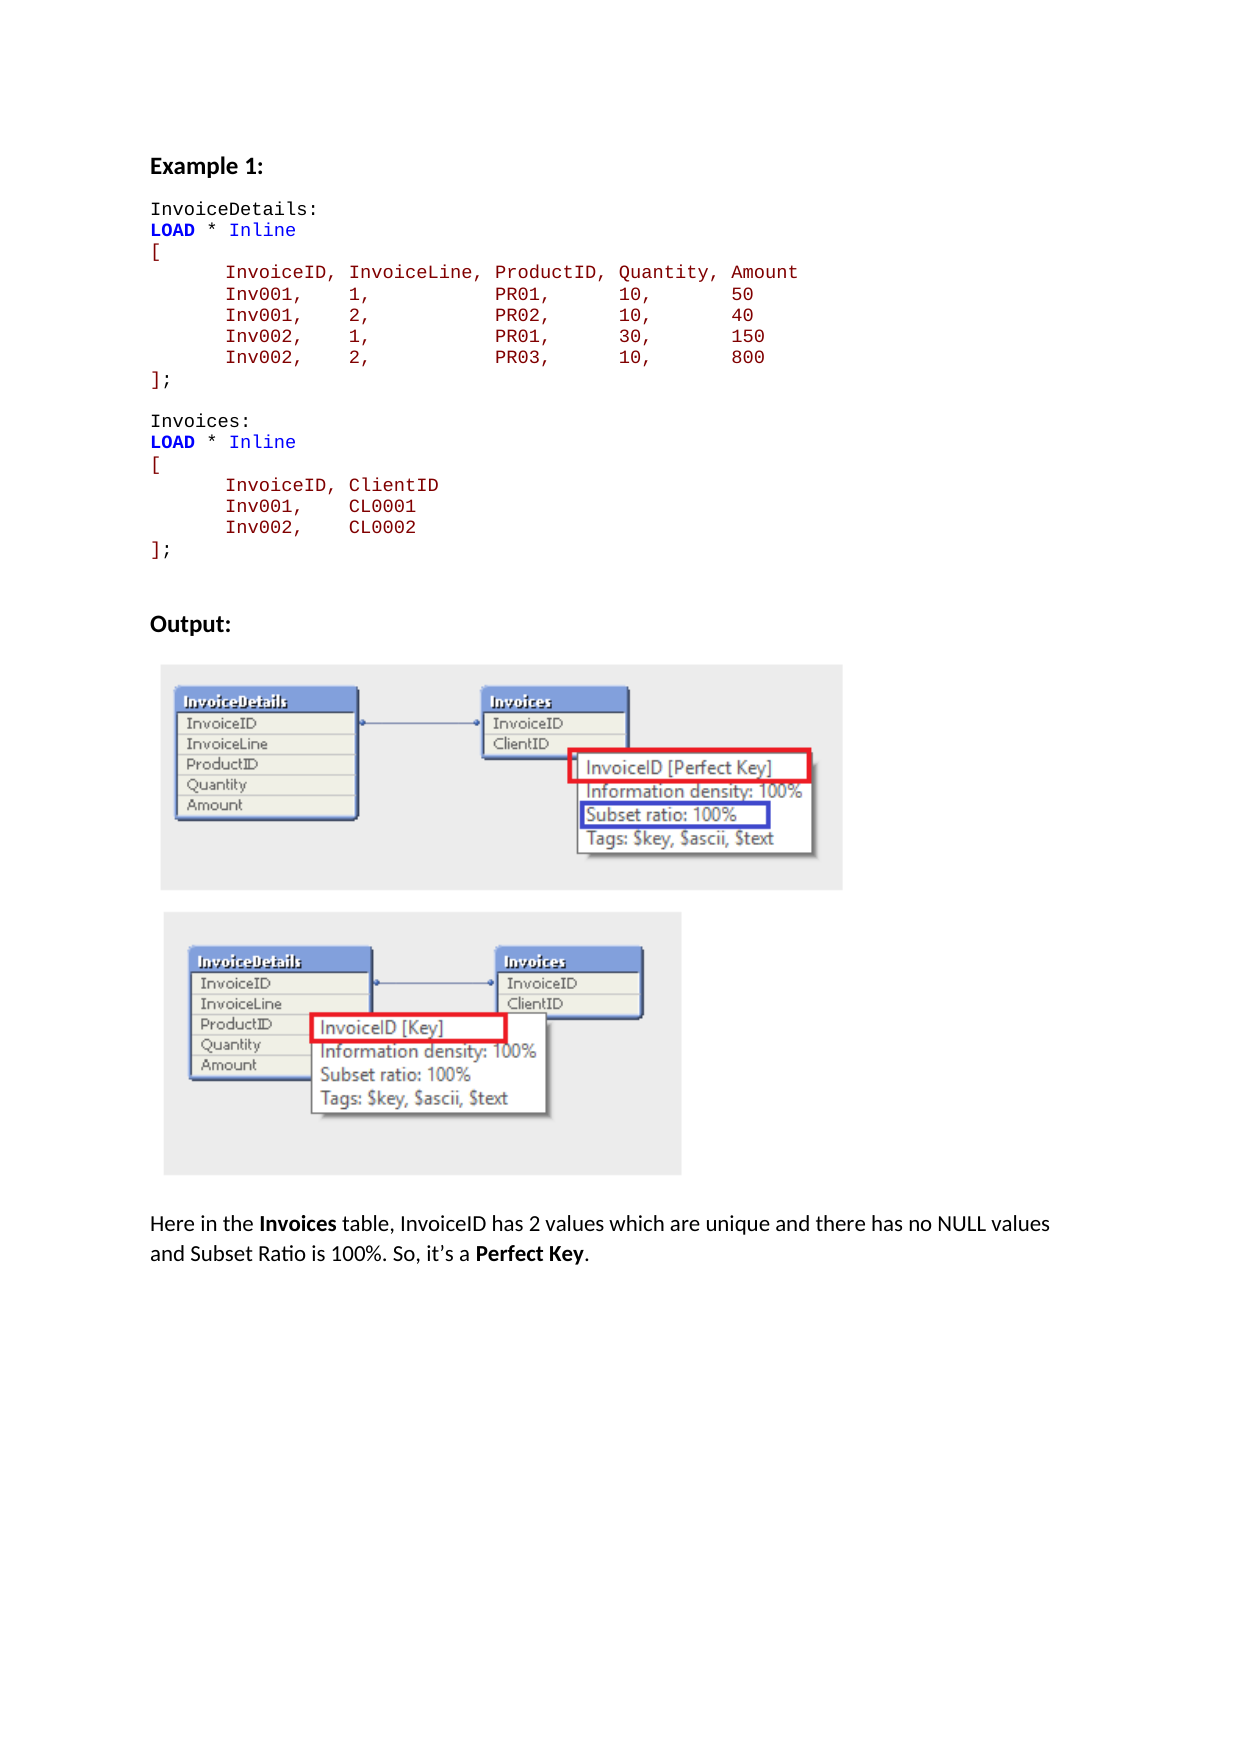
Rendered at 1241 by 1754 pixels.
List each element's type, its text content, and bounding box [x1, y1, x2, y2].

text Here in the Invoices table, InvoiceID has 2 values which are unique and there has no NULL values and Subset Ratio is 100%. So, it’s a Perfect Key. [150, 1209, 1090, 1267]
text Output: [150, 608, 1090, 638]
text InvoiceDetails: LOAD * Inline [ InvoiceID, InvoiceLine, ProductID, Quantity, Amount Inv001, 1, PR01, 10, 50 Inv001, 2, PR02, 10, 40 Inv002, 1, PR01, 30, 150 Inv002, 2, PR03, 10, 800 [150, 199, 1090, 369]
picture [150, 657, 857, 1191]
text Example 1: [150, 150, 1090, 181]
text ]; Invoices: LOAD * Inline [ InvoiceID, ClientID Inv001, CL0001 Inv002, CL0002 ]; [150, 369, 1090, 561]
